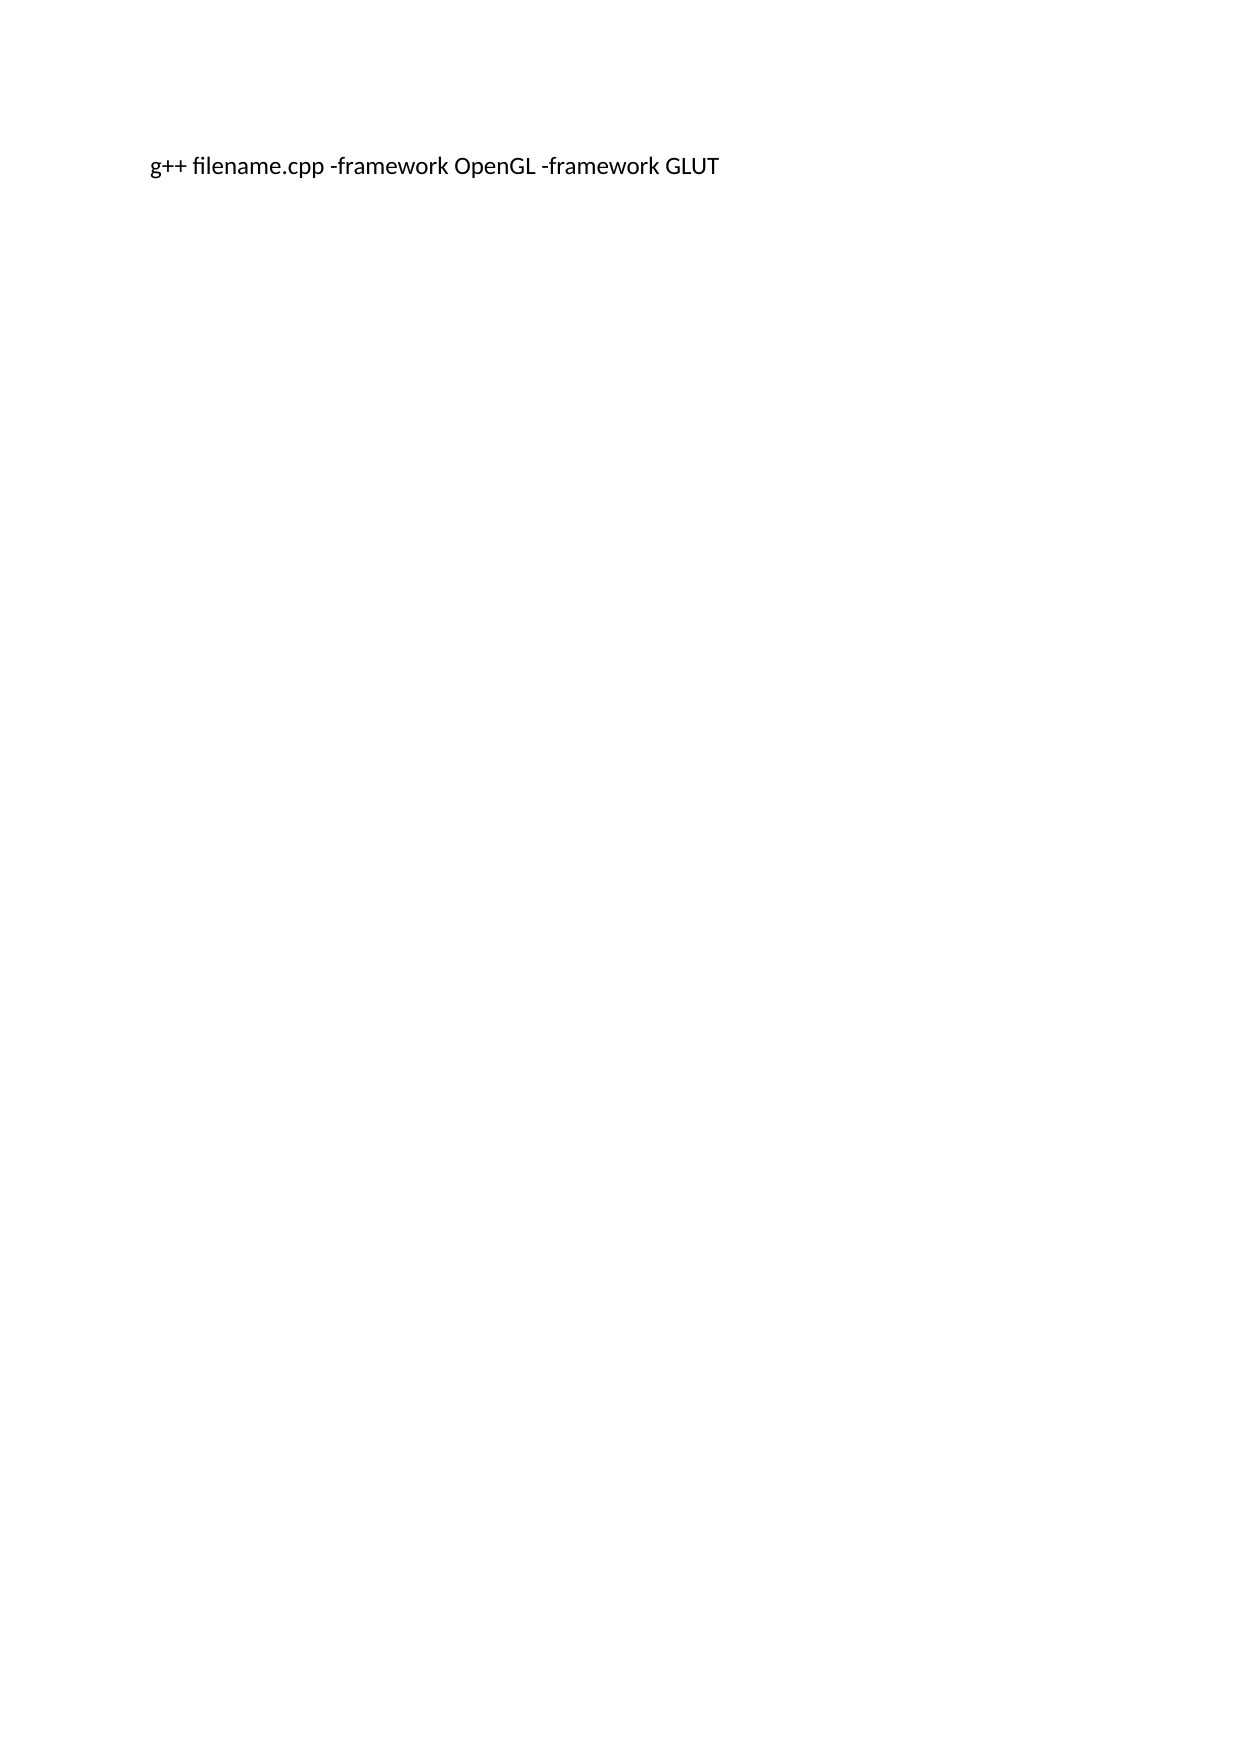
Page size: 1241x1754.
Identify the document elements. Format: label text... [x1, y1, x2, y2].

text g++ filename.cpp -framework OpenGL -framework GLUT [150, 150, 1090, 181]
